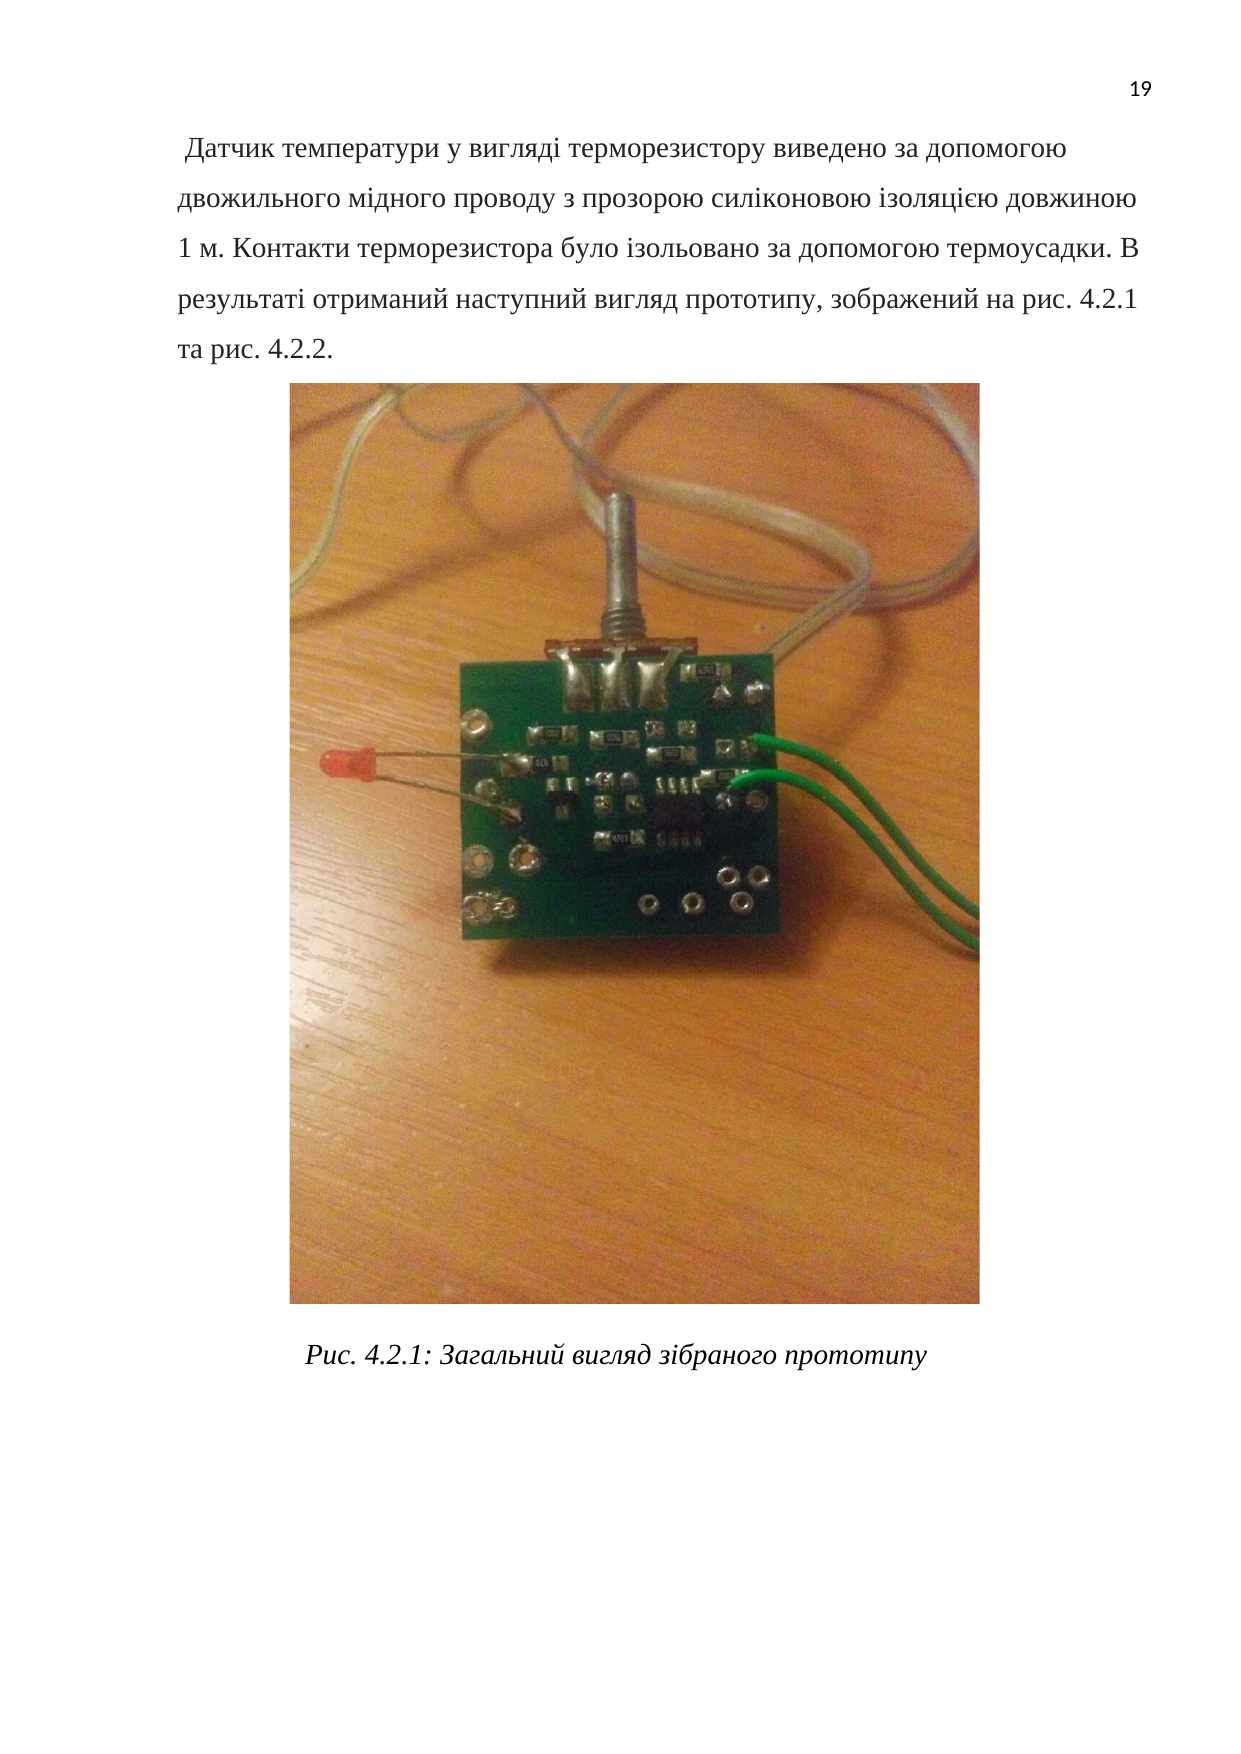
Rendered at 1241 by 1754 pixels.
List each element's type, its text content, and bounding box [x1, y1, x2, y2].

picture [288, 383, 979, 1301]
text Датчик температури у вигляді терморезистору виведено за допомогою двожильного мідного проводу з прозорою силіконовою ізоляцією довжиною 1 м. Контакти терморезистора було ізольовано за допомогою термоусадки. В результаті отриманий наступний вигляд прототипу, зображений на рис. 4.2.1 та рис. 4.2.2. [177, 130, 1152, 364]
